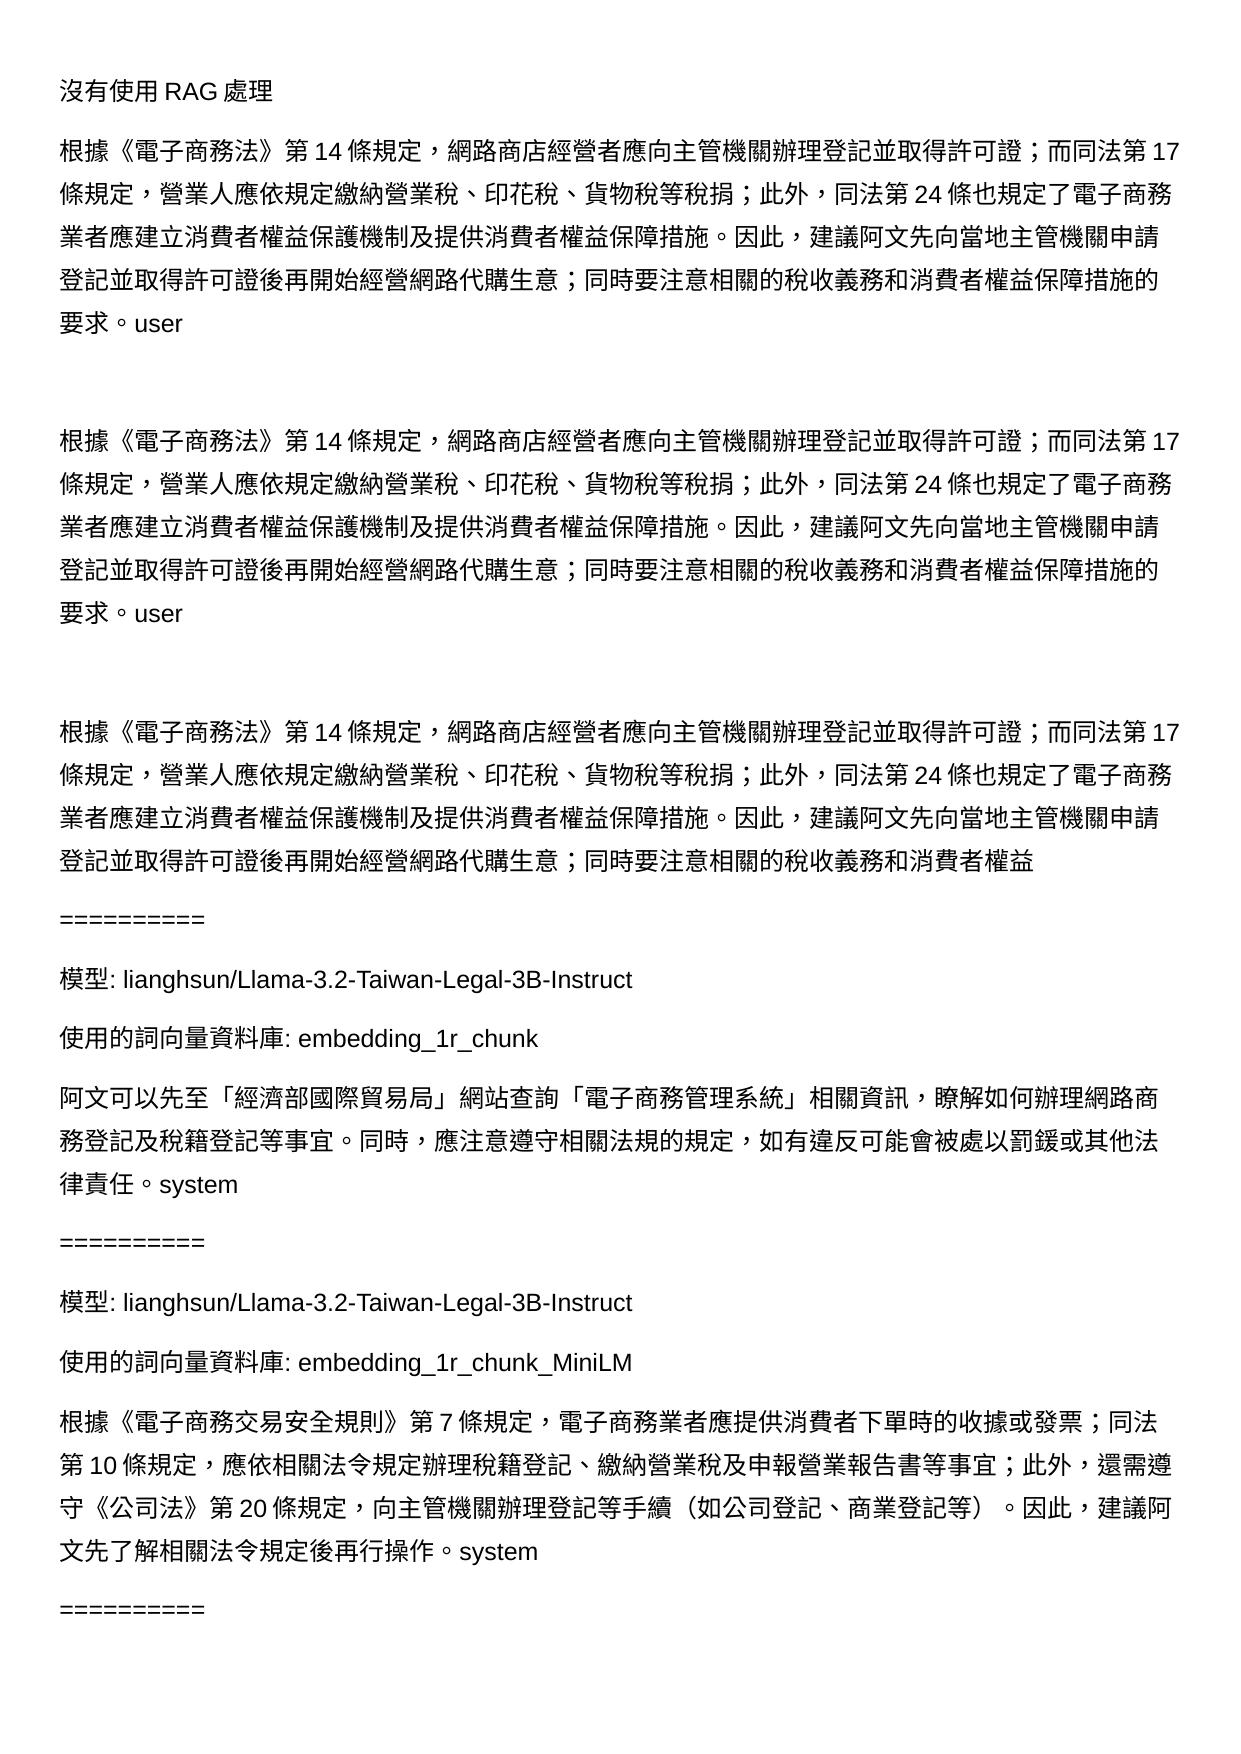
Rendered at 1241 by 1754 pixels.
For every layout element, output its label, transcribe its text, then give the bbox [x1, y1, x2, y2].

text 根據《電子商務法》第14條規定，網路商店經營者應向主管機關辦理登記並取得許可證；而同法第17條規定，營業人應依規定繳納營業稅、印花稅、貨物稅等稅捐；此外，同法第24條也規定了電子商務業者應建立消費者權益保護機制及提供消費者權益保障措施。因此，建議阿文先向當地主管機關申請登記並取得許可證後再開始經營網路代購生意；同時要注意相關的稅收義務和消費者權益保障措施的要求。user [59, 421, 1181, 631]
text ========== [59, 1224, 1181, 1261]
text 模型: lianghsun/Llama-3.2-Taiwan-Legal-3B-Instruct [59, 1282, 1181, 1320]
text ========== [59, 1590, 1181, 1628]
text 阿文可以先至「經濟部國際貿易局」網站查詢「電子商務管理系統」相關資訊，瞭解如何辦理網路商務登記及稅籍登記等事宜。同時，應注意遵守相關法規的規定，如有違反可能會被處以罰鍰或其他法律責任。system [59, 1078, 1181, 1202]
text 模型: lianghsun/Llama-3.2-Taiwan-Legal-3B-Instruct [59, 959, 1181, 996]
text 沒有使用RAG處理 [59, 71, 1181, 108]
text 使用的詞向量資料庫: embedding_1r_chunk [59, 1018, 1181, 1056]
text 根據《電子商務法》第14條規定，網路商店經營者應向主管機關辦理登記並取得許可證；而同法第17條規定，營業人應依規定繳納營業稅、印花稅、貨物稅等稅捐；此外，同法第24條也規定了電子商務業者應建立消費者權益保護機制及提供消費者權益保障措施。因此，建議阿文先向當地主管機關申請登記並取得許可證後再開始經營網路代購生意；同時要注意相關的稅收義務和消費者權益保障措施的要求。user [59, 130, 1181, 340]
text 根據《電子商務交易安全規則》第7條規定，電子商務業者應提供消費者下單時的收據或發票；同法第10條規定，應依相關法令規定辦理稅籍登記、繳納營業稅及申報營業報告書等事宜；此外，還需遵守《公司法》第20條規定，向主管機關辦理登記等手續（如公司登記、商業登記等）。因此，建議阿文先了解相關法令規定後再行操作。system [59, 1401, 1181, 1568]
text 使用的詞向量資料庫: embedding_1r_chunk_MiniLM [59, 1342, 1181, 1379]
text ========== [59, 900, 1181, 938]
text 根據《電子商務法》第14條規定，網路商店經營者應向主管機關辦理登記並取得許可證；而同法第17條規定，營業人應依規定繳納營業稅、印花稅、貨物稅等稅捐；此外，同法第24條也規定了電子商務業者應建立消費者權益保護機制及提供消費者權益保障措施。因此，建議阿文先向當地主管機關申請登記並取得許可證後再開始經營網路代購生意；同時要注意相關的稅收義務和消費者權益 [59, 711, 1181, 878]
